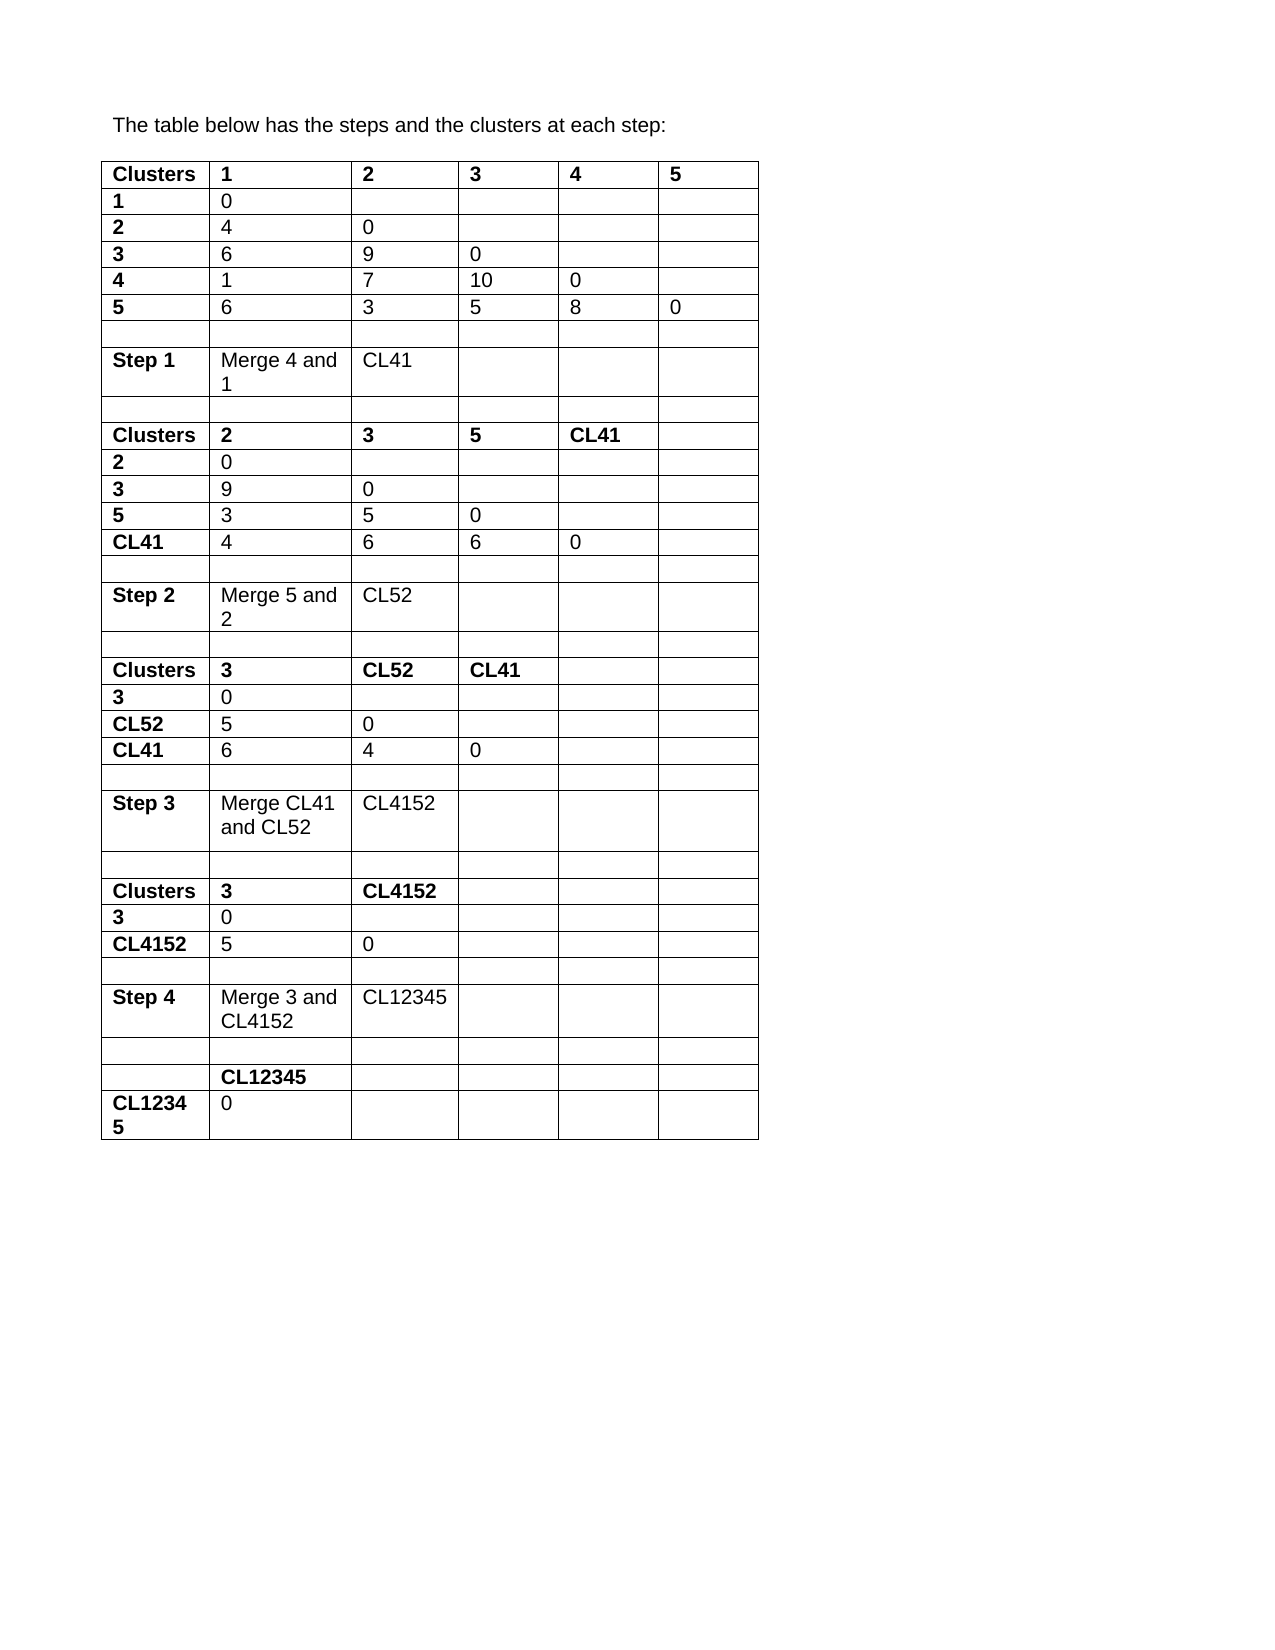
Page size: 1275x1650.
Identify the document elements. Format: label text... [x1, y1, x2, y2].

table_cell [459, 791, 558, 851]
table_cell [559, 1038, 658, 1063]
table_cell CL4152 [352, 879, 458, 904]
table_cell 10 [459, 268, 558, 294]
table_cell [210, 556, 351, 582]
table_cell CL12345 [102, 1091, 209, 1139]
table_cell Step 2 [102, 583, 209, 631]
table_cell [659, 189, 758, 214]
table_cell [102, 1065, 209, 1090]
table_cell [659, 321, 758, 347]
table_cell Merge 5 and 2 [210, 583, 351, 631]
table_cell [659, 348, 758, 396]
table_cell 0 [459, 738, 558, 763]
table_cell [352, 765, 458, 790]
table_cell [459, 1091, 558, 1139]
table_cell 9 [352, 242, 458, 267]
table_cell [559, 879, 658, 904]
table_cell [459, 476, 558, 502]
table_cell [459, 985, 558, 1037]
table_cell [352, 450, 458, 475]
table_cell [559, 215, 658, 241]
table_cell [559, 189, 658, 214]
table_cell 1 [210, 268, 351, 294]
table_cell 3 [210, 503, 351, 528]
table_cell [352, 556, 458, 582]
table_cell [659, 242, 758, 267]
table_cell [210, 852, 351, 877]
table_cell CL52 [352, 583, 458, 631]
table_cell [659, 791, 758, 851]
table_cell [352, 685, 458, 710]
table_cell Step 3 [102, 791, 209, 851]
table_cell [659, 503, 758, 528]
table_cell 0 [659, 295, 758, 320]
table_cell [210, 397, 351, 422]
table_cell [559, 503, 658, 528]
table_cell [659, 658, 758, 684]
table_cell [659, 268, 758, 294]
table_cell [459, 1065, 558, 1090]
table_cell 3 [102, 242, 209, 267]
table_cell [459, 711, 558, 737]
table_cell 1 [102, 189, 209, 214]
table_cell [459, 348, 558, 396]
table_cell [210, 958, 351, 984]
table_cell [659, 632, 758, 657]
table_cell [659, 1038, 758, 1063]
table_cell [459, 215, 558, 241]
table_cell [559, 348, 658, 396]
table_cell [659, 450, 758, 475]
table_cell 3 [102, 905, 209, 931]
table_cell [659, 530, 758, 555]
table_cell [352, 1038, 458, 1063]
table_cell 2 [102, 215, 209, 241]
table_cell 4 [210, 215, 351, 241]
table_cell [559, 905, 658, 931]
table_header 5 [659, 162, 758, 187]
table_cell [352, 958, 458, 984]
table_cell 0 [352, 711, 458, 737]
table_cell [559, 1065, 658, 1090]
table_cell 0 [352, 476, 458, 502]
table_cell [659, 215, 758, 241]
table_cell Merge CL41 and CL52 [210, 791, 351, 851]
table_cell 0 [210, 189, 351, 214]
table_cell 5 [210, 932, 351, 957]
table_cell 5 [459, 423, 558, 449]
table_cell [659, 852, 758, 877]
table_cell 6 [210, 295, 351, 320]
table_cell [459, 932, 558, 957]
table_cell CL41 [102, 738, 209, 763]
table_cell [210, 765, 351, 790]
table_cell [352, 397, 458, 422]
table_cell 0 [352, 215, 458, 241]
table_cell [459, 189, 558, 214]
table_cell 5 [210, 711, 351, 737]
table_cell [102, 397, 209, 422]
table_cell [559, 932, 658, 957]
table_cell 0 [210, 1091, 351, 1139]
table_cell 0 [559, 268, 658, 294]
text The table below has the steps and the clusters at each step: [112, 112, 1162, 136]
table_cell 3 [102, 685, 209, 710]
table_cell Step 1 [102, 348, 209, 396]
table_cell [659, 1065, 758, 1090]
table_cell Merge 3 and CL4152 [210, 985, 351, 1037]
table_cell Step 4 [102, 985, 209, 1037]
table_cell 0 [210, 685, 351, 710]
table_cell [559, 1091, 658, 1139]
table_cell CL52 [102, 711, 209, 737]
table_cell [102, 321, 209, 347]
table_cell 3 [210, 879, 351, 904]
table_cell [659, 685, 758, 710]
table_cell CL41 [102, 530, 209, 555]
table_cell [102, 765, 209, 790]
table_cell 0 [559, 530, 658, 555]
table_cell 9 [210, 476, 351, 502]
table_cell [102, 852, 209, 877]
table_cell [559, 556, 658, 582]
table_cell [459, 905, 558, 931]
table_cell [559, 321, 658, 347]
table_cell [459, 852, 558, 877]
table_cell 6 [352, 530, 458, 555]
table_cell [659, 476, 758, 502]
table_cell [352, 1091, 458, 1139]
table_cell [459, 556, 558, 582]
table_cell 2 [102, 450, 209, 475]
table_header Clusters [102, 162, 209, 187]
table_cell [102, 958, 209, 984]
table_cell 3 [210, 658, 351, 684]
table_cell [459, 583, 558, 631]
table_cell 7 [352, 268, 458, 294]
table_cell [659, 905, 758, 931]
table_cell [352, 189, 458, 214]
table_cell 5 [102, 503, 209, 528]
table_cell 0 [459, 503, 558, 528]
table_cell [659, 958, 758, 984]
table_cell 3 [102, 476, 209, 502]
table_cell [659, 932, 758, 957]
table_cell [659, 985, 758, 1037]
table_cell [559, 765, 658, 790]
table_cell [459, 1038, 558, 1063]
table_cell [559, 852, 658, 877]
table_cell CL41 [352, 348, 458, 396]
table_cell Merge 4 and 1 [210, 348, 351, 396]
table_cell [559, 397, 658, 422]
table_cell 2 [210, 423, 351, 449]
table_cell CL4152 [102, 932, 209, 957]
table_cell Clusters [102, 658, 209, 684]
table_cell [102, 632, 209, 657]
table_cell [559, 958, 658, 984]
table_cell [659, 583, 758, 631]
table_cell CL41 [459, 658, 558, 684]
table_cell [559, 632, 658, 657]
table_cell 6 [459, 530, 558, 555]
table_cell [659, 423, 758, 449]
table_cell [559, 685, 658, 710]
table_cell CL4152 [352, 791, 458, 851]
table_cell [559, 791, 658, 851]
table_cell [459, 321, 558, 347]
table_cell [559, 450, 658, 475]
table_cell 4 [210, 530, 351, 555]
table_cell 5 [102, 295, 209, 320]
table_cell [559, 242, 658, 267]
table_cell [659, 556, 758, 582]
table_cell 6 [210, 738, 351, 763]
table_cell [659, 765, 758, 790]
table_cell [352, 852, 458, 877]
table_cell [559, 738, 658, 763]
table_cell [459, 685, 558, 710]
table_header 3 [459, 162, 558, 187]
table_cell 4 [352, 738, 458, 763]
table_cell [559, 985, 658, 1037]
table_cell 6 [210, 242, 351, 267]
table_cell [352, 632, 458, 657]
table_cell CL41 [559, 423, 658, 449]
table_cell [459, 397, 558, 422]
table_cell [459, 450, 558, 475]
table_cell [559, 476, 658, 502]
table_header 1 [210, 162, 351, 187]
table_cell [210, 321, 351, 347]
table_cell [659, 711, 758, 737]
table_cell [659, 1091, 758, 1139]
table_cell 0 [352, 932, 458, 957]
table_header 4 [559, 162, 658, 187]
table_cell [459, 765, 558, 790]
table_cell [659, 738, 758, 763]
table_cell [559, 711, 658, 737]
table_cell [352, 905, 458, 931]
table_cell 5 [459, 295, 558, 320]
table_cell [459, 958, 558, 984]
table_cell [659, 879, 758, 904]
table_header 2 [352, 162, 458, 187]
table_cell [102, 1038, 209, 1063]
table_cell [352, 1065, 458, 1090]
table_cell CL12345 [352, 985, 458, 1037]
table_cell 3 [352, 295, 458, 320]
table_cell CL12345 [210, 1065, 351, 1090]
table_cell [102, 556, 209, 582]
table_cell [559, 658, 658, 684]
table_cell 5 [352, 503, 458, 528]
table_cell [352, 321, 458, 347]
table_cell Clusters [102, 423, 209, 449]
table_cell 3 [352, 423, 458, 449]
table_cell [210, 632, 351, 657]
table_cell 4 [102, 268, 209, 294]
table_cell [559, 583, 658, 631]
table_cell 0 [459, 242, 558, 267]
table_cell [659, 397, 758, 422]
table_cell 8 [559, 295, 658, 320]
table_cell [459, 632, 558, 657]
table_cell [210, 1038, 351, 1063]
table_cell [459, 879, 558, 904]
table_cell 0 [210, 905, 351, 931]
table_cell Clusters [102, 879, 209, 904]
table_cell CL52 [352, 658, 458, 684]
table_cell 0 [210, 450, 351, 475]
